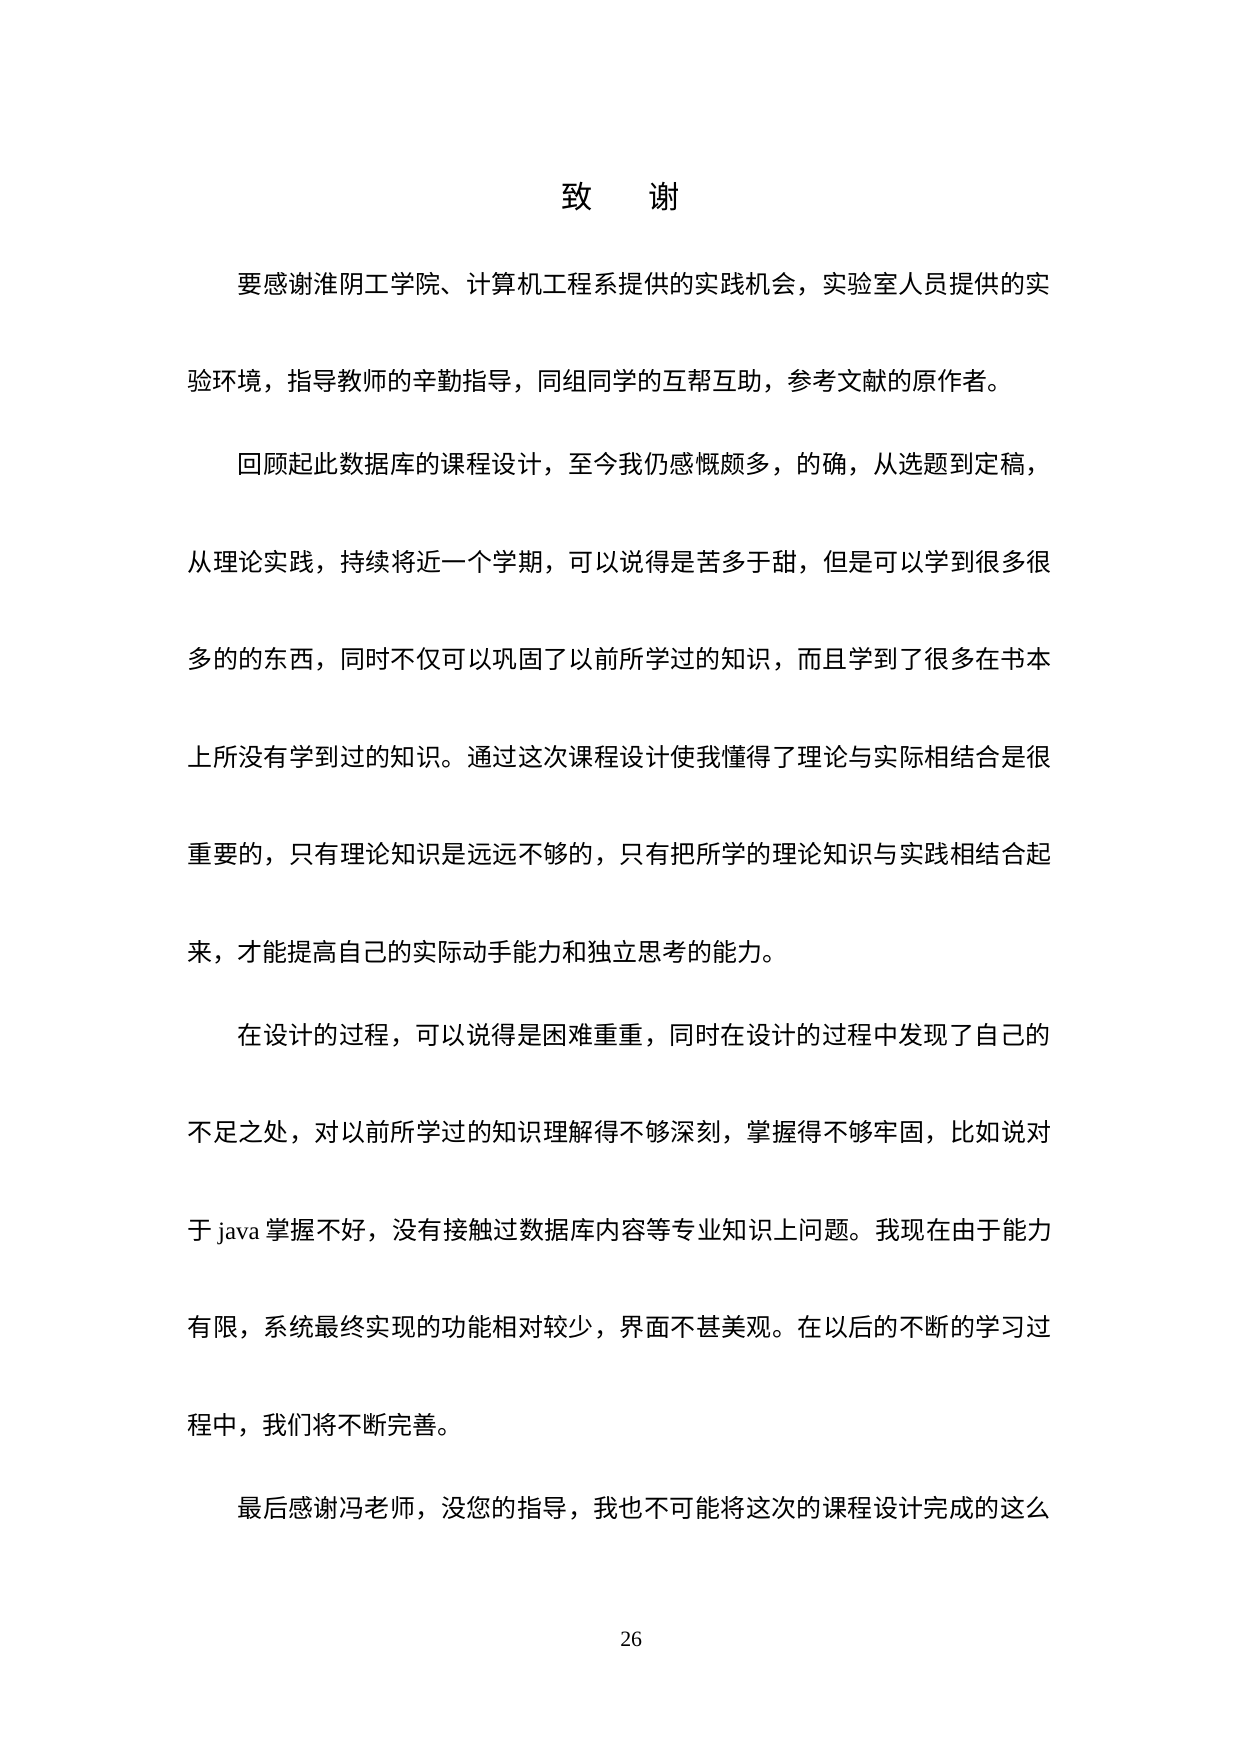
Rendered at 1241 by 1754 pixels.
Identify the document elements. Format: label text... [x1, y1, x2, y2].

text 在设计的过程，可以说得是困难重重，同时在设计的过程中发现了自己的不足之处，对以前所学过的知识理解得不够深刻，掌握得不够牢固，比如说对于java掌握不好，没有接触过数据库内容等专业知识上问题。我现在由于能力有限，系统最终实现的功能相对较少，界面不甚美观。在以后的不断的学习过程中，我们将不断完善。 [187, 1001, 1053, 1456]
text 致 谢 [187, 162, 1053, 227]
text 要感谢淮阴工学院、计算机工程系提供的实践机会，实验室人员提供的实验环境，指导教师的辛勤指导，同组同学的互帮互助，参考文献的原作者。 [187, 250, 1053, 412]
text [187, 1474, 1053, 1539]
text 回顾起此数据库的课程设计，至今我仍感慨颇多，的确，从选题到定稿，从理论实践，持续将近一个学期，可以说得是苦多于甜，但是可以学到很多很多的的东西，同时不仅可以巩固了以前所学过的知识，而且学到了很多在书本上所没有学到过的知识。通过这次课程设计使我懂得了理论与实际相结合是很重要的，只有理论知识是远远不够的，只有把所学的理论知识与实践相结合起来，才能提高自己的实际动手能力和独立思考的能力。 [187, 430, 1053, 983]
